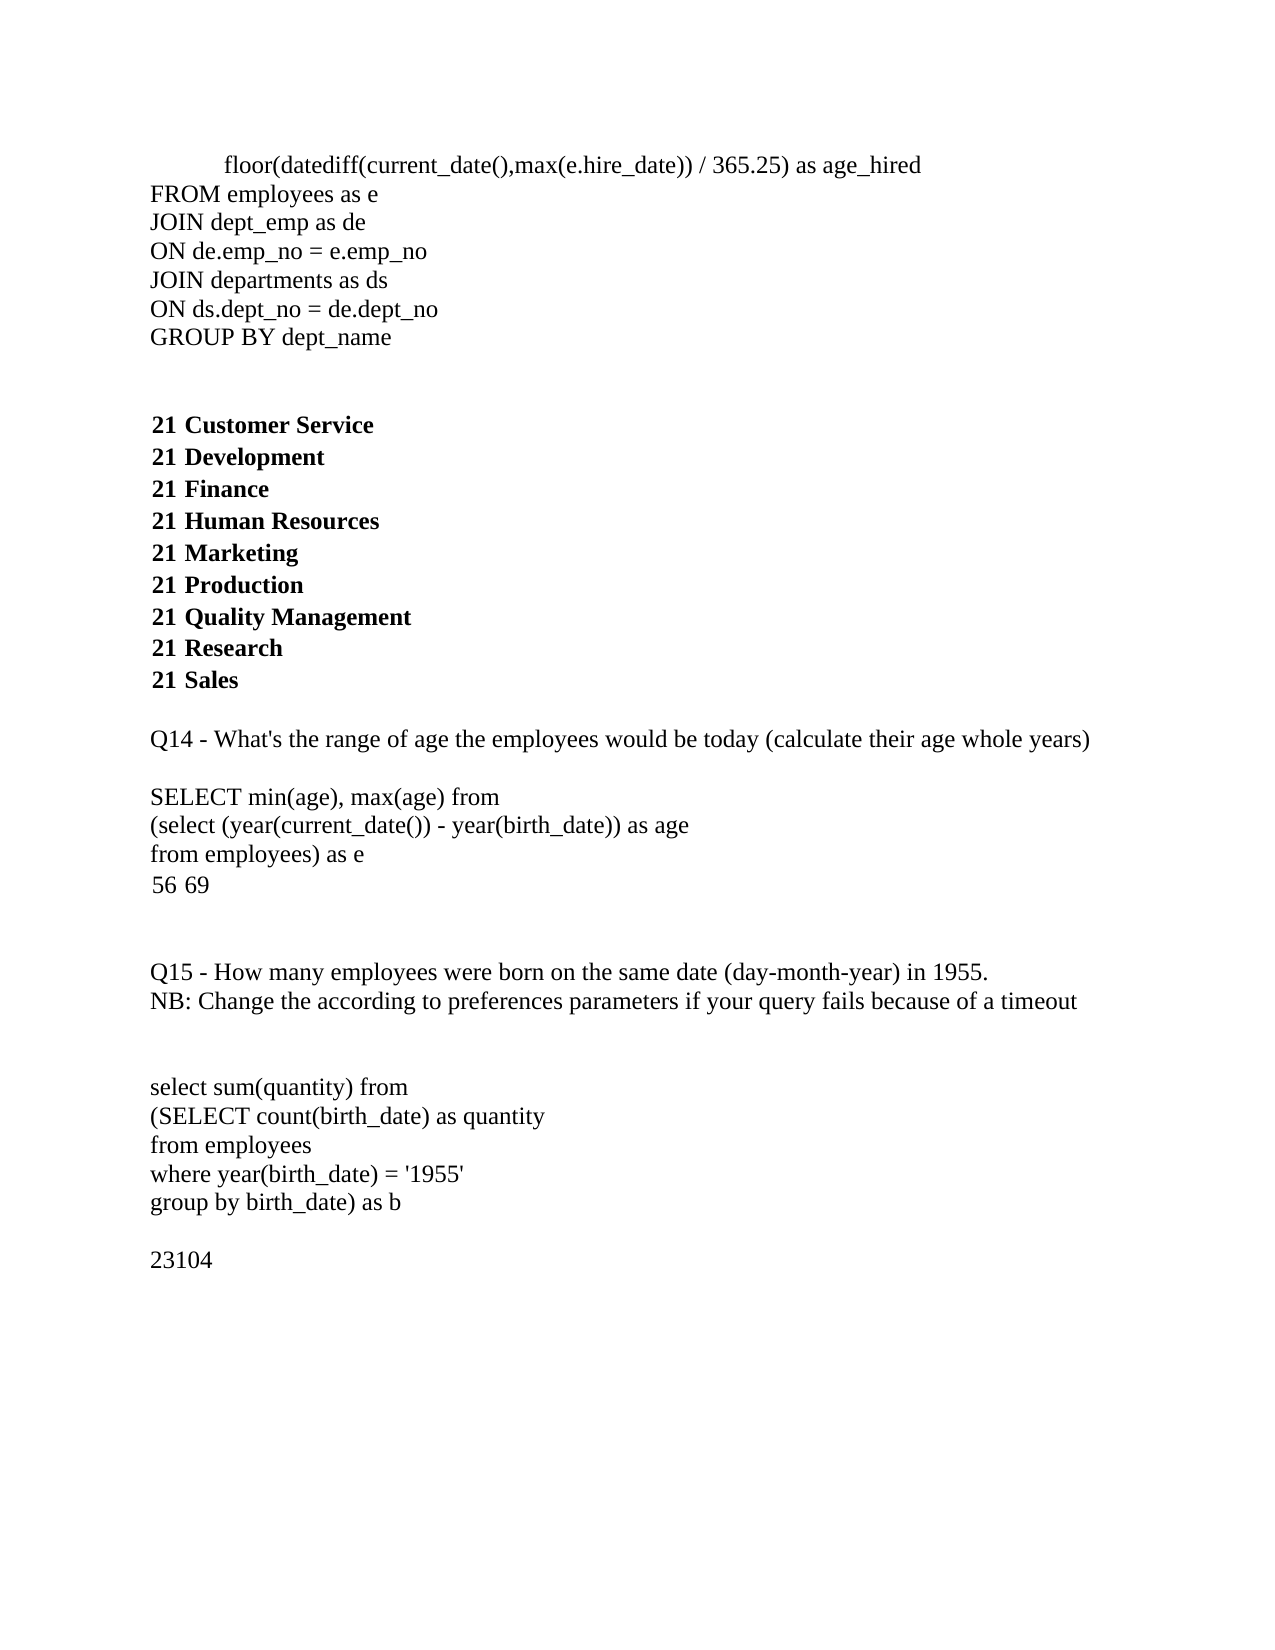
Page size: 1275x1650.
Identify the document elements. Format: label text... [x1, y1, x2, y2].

text (select (year(current_date()) - year(birth_date)) as age [150, 811, 1125, 839]
text FROM employees as e [150, 179, 1125, 207]
text from employees [150, 1130, 1125, 1159]
table_cell Development [183, 441, 418, 472]
table_cell 21 [150, 664, 183, 696]
text from employees) as e [150, 839, 1125, 868]
table_cell Production [183, 568, 418, 600]
table_header 56 [150, 868, 183, 900]
text JOIN dept_emp as de [150, 207, 1125, 236]
text JOIN departments as ds [150, 265, 1125, 294]
table_cell Quality Management [183, 600, 418, 632]
text ON ds.dept_no = de.dept_no [150, 294, 1125, 322]
table_header 21 [150, 409, 183, 441]
table_cell Sales [183, 664, 418, 696]
text ON de.emp_no = e.emp_no [150, 236, 1125, 265]
table_cell 21 [150, 632, 183, 664]
text 23104 [150, 1245, 1125, 1274]
text GROUP BY dept_name [150, 322, 1125, 351]
text NB: Change the according to preferences parameters if your query fails because of a timeout [150, 986, 1125, 1015]
table_header Customer Service [183, 409, 418, 441]
table_cell Marketing [183, 536, 418, 568]
table_cell Research [183, 632, 418, 664]
table_header 69 [183, 868, 216, 900]
table_cell Human Resources [183, 504, 418, 536]
text group by birth_date) as b [150, 1187, 1125, 1216]
text where year(birth_date) = '1955' [150, 1159, 1125, 1187]
table_cell 21 [150, 441, 183, 472]
text select sum(quantity) from [150, 1072, 1125, 1101]
text Q14 - What's the range of age the employees would be today (calculate their age whole years) [150, 724, 1125, 753]
table_cell 21 [150, 504, 183, 536]
table_cell 21 [150, 600, 183, 632]
text (SELECT count(birth_date) as quantity [150, 1101, 1125, 1130]
text SELECT min(age), max(age) from [150, 782, 1125, 811]
text Q15 - How many employees were born on the same date (day-month-year) in 1955. [150, 957, 1125, 986]
table_cell 21 [150, 536, 183, 568]
table_cell 21 [150, 473, 183, 504]
table_cell 21 [150, 568, 183, 600]
table_cell Finance [183, 473, 418, 504]
text floor(datediff(current_date(),max(e.hire_date)) / 365.25) as age_hired [150, 150, 1125, 179]
